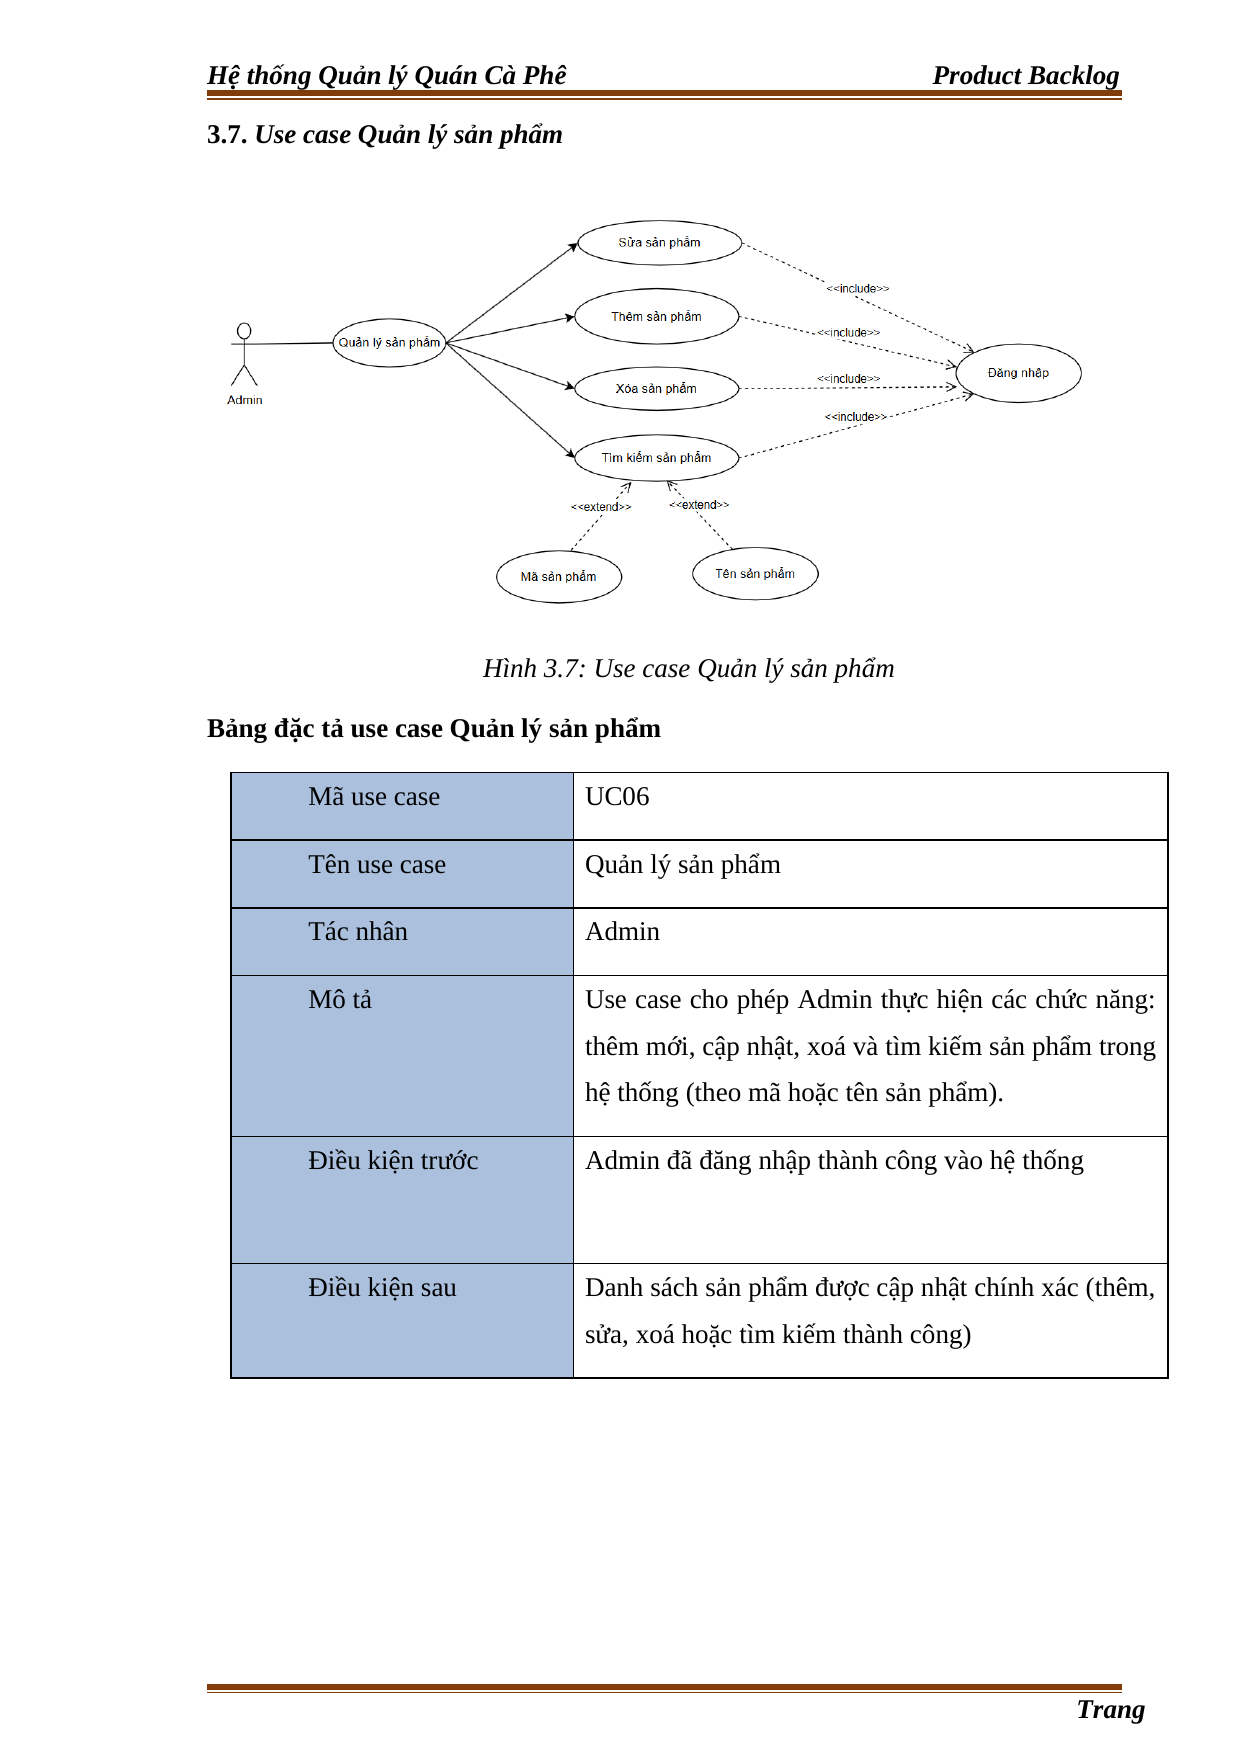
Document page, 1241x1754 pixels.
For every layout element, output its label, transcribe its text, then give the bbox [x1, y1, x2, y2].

picture [206, 177, 1123, 620]
table_cell Danh sách sản phẩm được cập nhật chính xác (thêm, sửa, xoá hoặc tìm kiếm thành công) [574, 1264, 1167, 1377]
text Hình 3.7: Use case Quản lý sản phẩm [321, 652, 1001, 683]
table_cell Use case cho phép Admin thực hiện các chức năng: thêm mới, cập nhật, xoá và tìm kiếm sản phẩm trong hệ thống (theo mã hoặc tên sản phẩm). [574, 976, 1167, 1136]
text Bảng đặc tả use case Quản lý sản phẩm [207, 713, 999, 744]
table_cell Admin đã đăng nhập thành công vào hệ thống [574, 1137, 1167, 1263]
table_header Mã use case [232, 773, 573, 839]
table_cell Mô tả [232, 976, 573, 1136]
text 3.7. Use case Quản lý sản phẩm [207, 118, 1122, 149]
table_cell Điều kiện trước [232, 1137, 573, 1263]
table_header UC06 [574, 773, 1167, 839]
table_cell Điều kiện sau [232, 1264, 573, 1377]
table_cell Tác nhân [232, 909, 573, 975]
table_cell Tên use case [232, 841, 573, 907]
table_cell Quản lý sản phẩm [574, 841, 1167, 907]
table_cell Admin [574, 909, 1167, 975]
